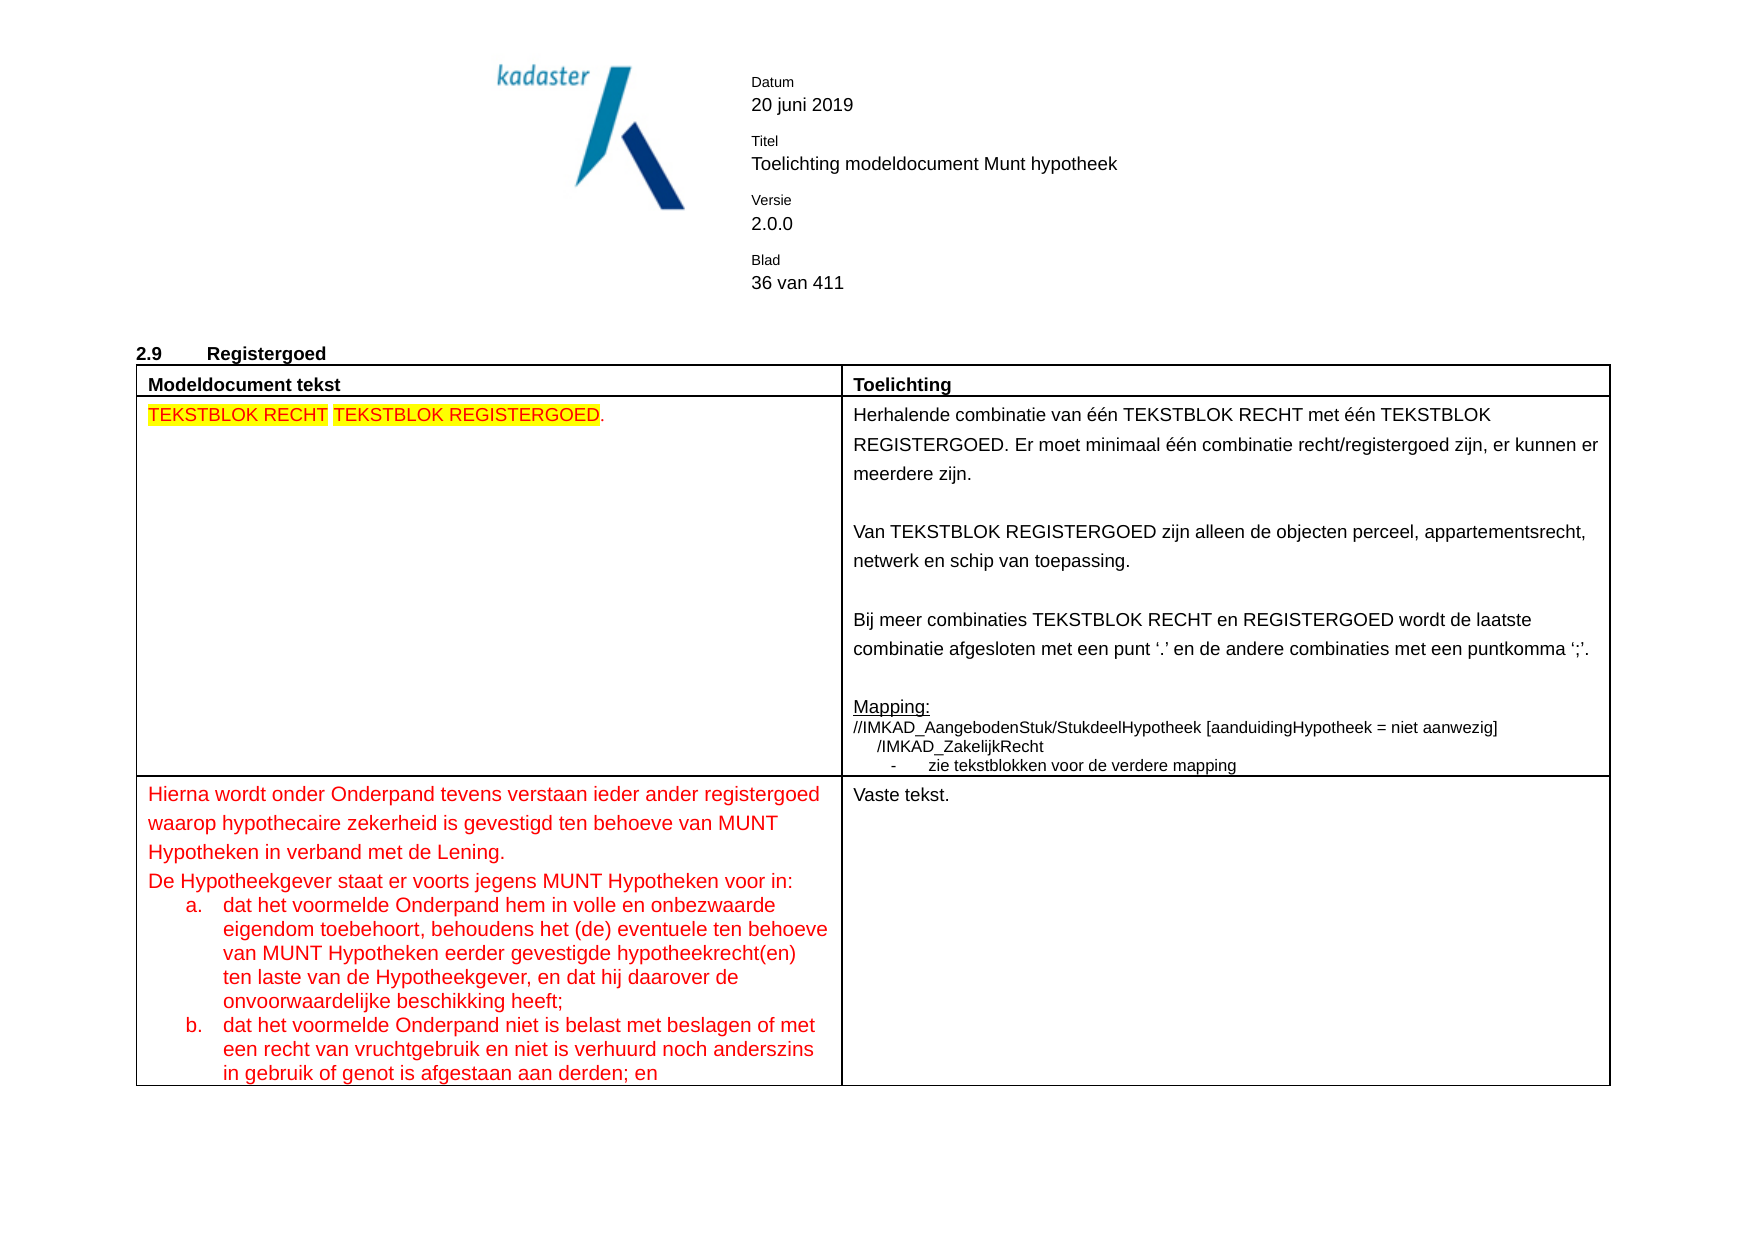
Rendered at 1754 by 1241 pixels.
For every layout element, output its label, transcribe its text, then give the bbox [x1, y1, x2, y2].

picture [480, 42, 699, 226]
subtitle Registergoed [136, 335, 1444, 364]
table_cell Herhalende combinatie van één TEKSTBLOK RECHT met één TEKSTBLOK REGISTERGOED. Er moet minimaal één combinatie recht/registergoed zijn, er kunnen er meerdere zijn. Van TEKSTBLOK REGISTERGOED zijn alleen de objecten perceel, appartementsrecht, netwerk en schip van toepassing. Bij meer combinaties TEKSTBLOK RECHT en REGISTERGOED wordt de laatste combinatie afgesloten met een punt ‘.’ en de andere combinaties met een puntkomma ‘;’. Mapping: //IMKAD_AangebodenStuk/StukdeelHypotheek [aanduidingHypotheek = niet aanwezig] /IMKAD_ZakelijkRecht zie tekstblokken voor de verdere mapping [843, 397, 1609, 775]
table_cell Vaste tekst. [843, 777, 1609, 1085]
table_header Toelichting [843, 366, 1609, 395]
table_cell TEKSTBLOK RECHT TEKSTBLOK REGISTERGOED. [137, 397, 841, 775]
table_header Modeldocument tekst [137, 366, 841, 395]
